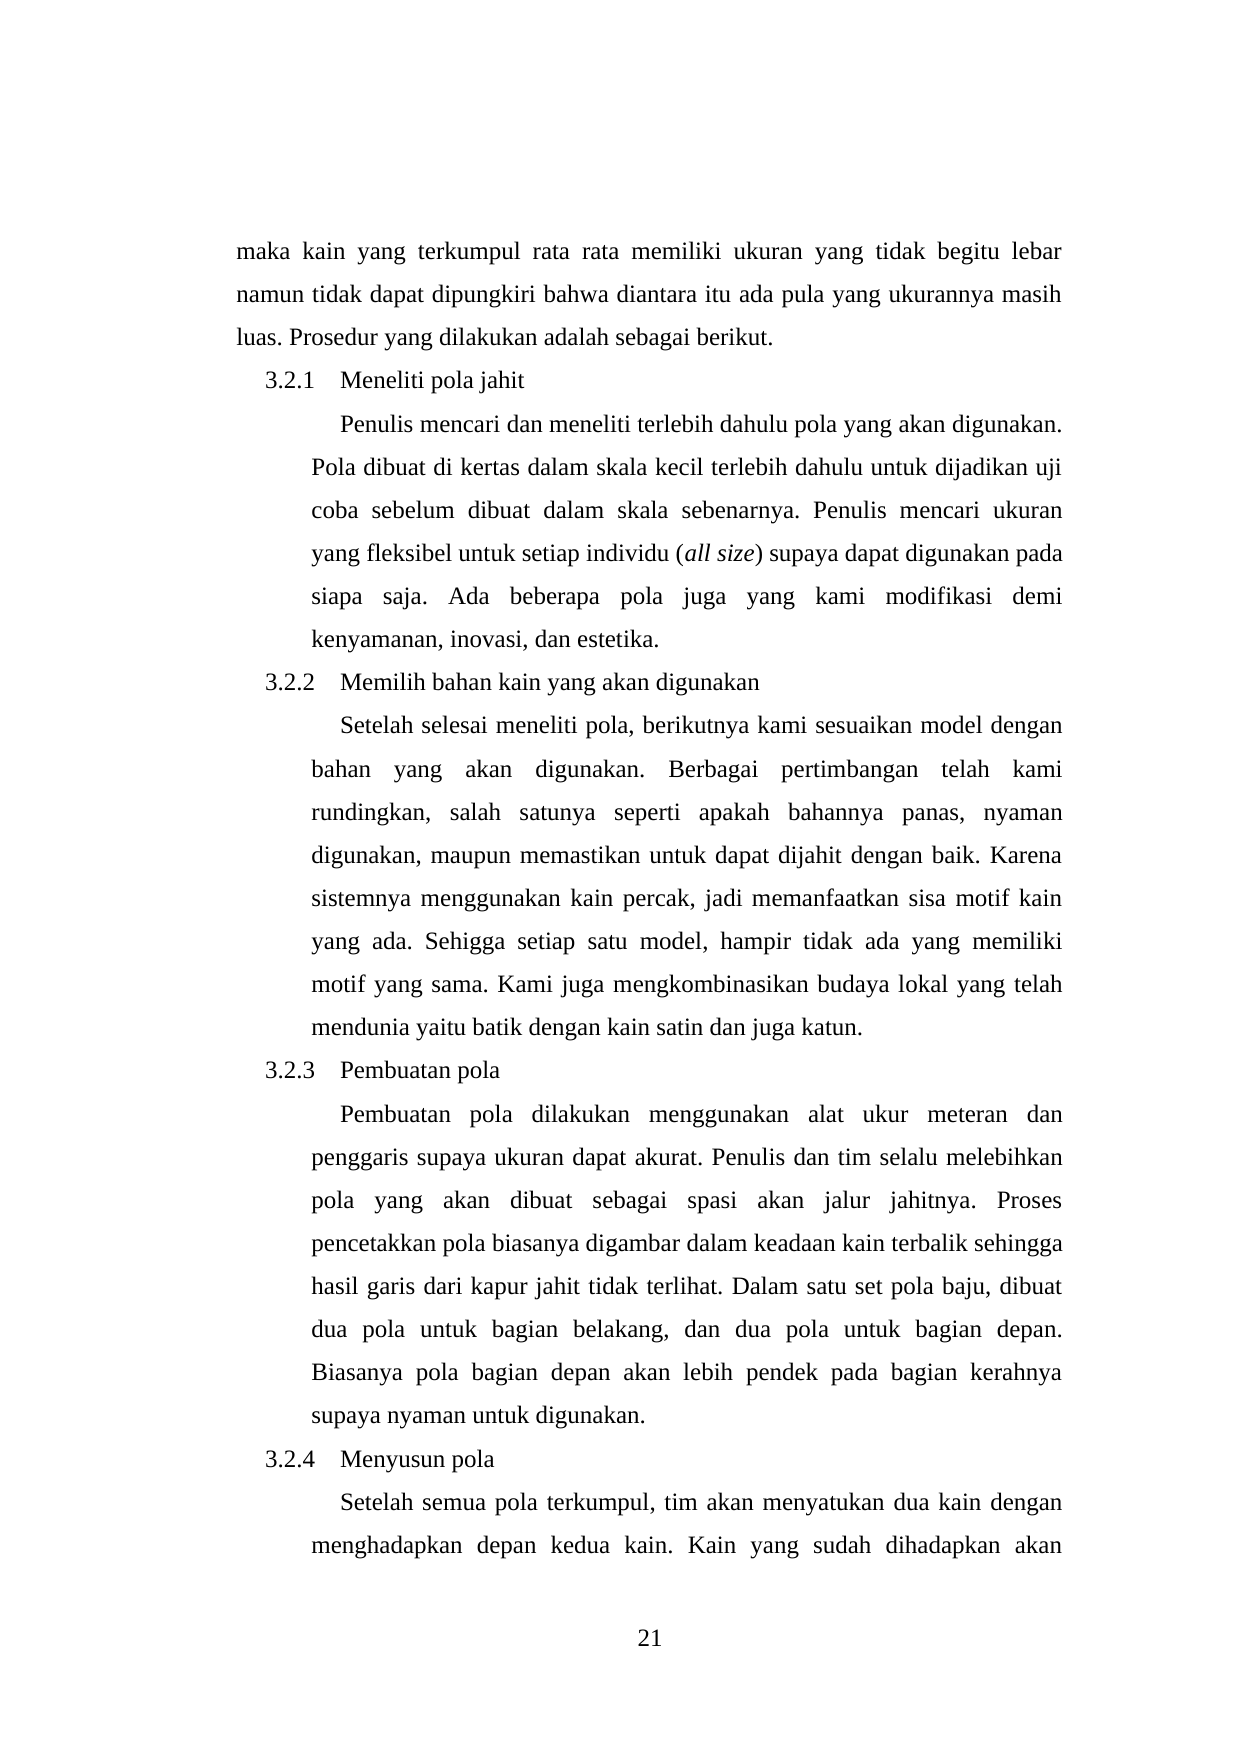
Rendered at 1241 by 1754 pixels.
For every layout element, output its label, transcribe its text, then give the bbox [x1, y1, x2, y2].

list Penulis mencari dan meneliti terlebih dahulu pola yang akan digunakan. Pola dibuat di kertas dalam skala kecil terlebih dahulu untuk dijadikan uji coba sebelum dibuat dalam skala sebenarnya. Penulis mencari ukuran yang fleksibel untuk setiap individu (all size) supaya dapat digunakan pada siapa saja. Ada beberapa pola juga yang kami modifikasi demi kenyamanan, inovasi, dan estetika. [311, 409, 1063, 653]
list Memilih bahan kain yang akan digunakan [265, 667, 1063, 696]
list Meneliti pola jahit [265, 366, 1063, 394]
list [236, 236, 1063, 351]
list Pembuatan pola dilakukan menggunakan alat ukur meteran dan penggaris supaya ukuran dapat akurat. Penulis dan tim selalu melebihkan pola yang akan dibuat sebagai spasi akan jalur jahitnya. Proses pencetakkan pola biasanya digambar dalam keadaan kain terbalik sehingga hasil garis dari kapur jahit tidak terlihat. Dalam satu set pola baju, dibuat dua pola untuk bagian belakang, dan dua pola untuk bagian depan. Biasanya pola bagian depan akan lebih pendek pada bagian kerahnya supaya nyaman untuk digunakan. [311, 1099, 1063, 1429]
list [311, 1487, 1063, 1559]
list Setelah selesai meneliti pola, berikutnya kami sesuaikan model dengan bahan yang akan digunakan. Berbagai pertimbangan telah kami rundingkan, salah satunya seperti apakah bahannya panas, nyaman digunakan, maupun memastikan untuk dapat dijahit dengan baik. Karena sistemnya menggunakan kain percak, jadi memanfaatkan sisa motif kain yang ada. Sehigga setiap satu model, hampir tidak ada yang memiliki motif yang sama. Kami juga mengkombinasikan budaya lokal yang telah mendunia yaitu batik dengan kain satin dan juga katun. [311, 711, 1063, 1041]
list Menyusun pola [265, 1444, 1063, 1472]
list Pembuatan pola [265, 1056, 1063, 1084]
